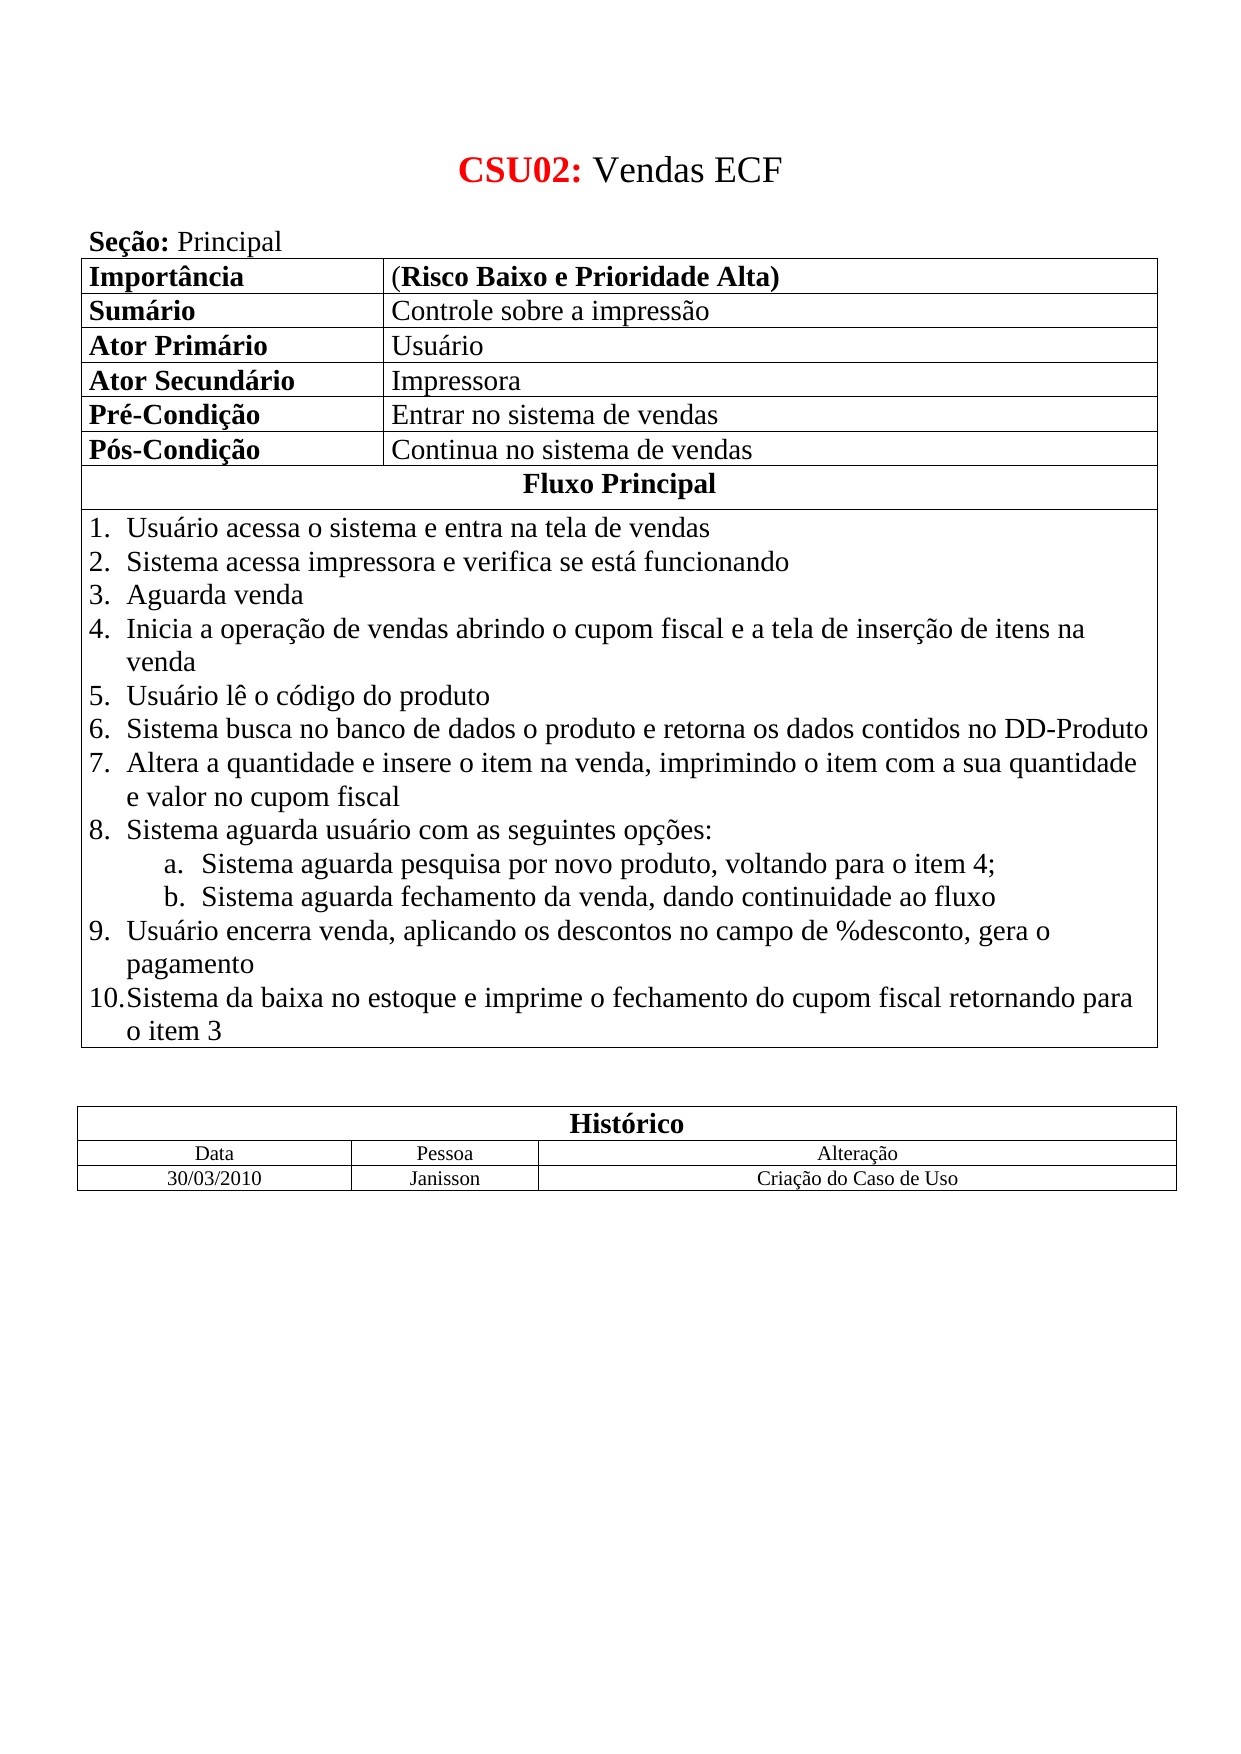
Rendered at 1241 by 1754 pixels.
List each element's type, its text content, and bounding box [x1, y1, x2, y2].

table_cell Alteração [539, 1141, 1176, 1165]
table_cell Impressora [384, 363, 1157, 396]
table_cell Pós-Condição [82, 432, 383, 465]
table_cell Pré-Condição [82, 397, 383, 431]
table_cell Ator Secundário [82, 363, 383, 396]
table_cell Continua no sistema de vendas [384, 432, 1157, 465]
table_cell Usuário [384, 328, 1157, 362]
table_header Importância [82, 259, 383, 292]
table_cell 30/03/2010 [78, 1166, 351, 1190]
table_cell Pessoa [352, 1141, 538, 1165]
table_cell Janisson [352, 1166, 538, 1190]
table_cell Data [78, 1141, 351, 1165]
subtitle Seção: Principal [89, 224, 1152, 258]
table_cell Sumário [82, 294, 383, 327]
table_cell Usuário acessa o sistema e entra na tela de vendas Sistema acessa impressora e verifica se está funcionando Aguarda venda Inicia a operação de vendas abrindo o cupom fiscal e a tela de inserção de itens na venda Usuário lê o código do produto Sistema busca no banco de dados o produto e retorna os dados contidos no DD-Produto Altera a quantidade e insere o item na venda, imprimindo o item com a sua quantidade e valor no cupom fiscal Sistema aguarda usuário com as seguintes opções: Sistema aguarda pesquisa por novo produto, voltando para o item 4; Sistema aguarda fechamento da venda, dando continuidade ao fluxo Usuário encerra venda, aplicando os descontos no campo de %desconto, gera o pagamento Sistema da baixa no estoque e imprime o fechamento do cupom fiscal retornando para o item 3 [82, 510, 1157, 1047]
text CSU02: Vendas ECF [89, 148, 1152, 191]
table_cell Fluxo Principal [82, 466, 1157, 509]
table_header Histórico [78, 1107, 1176, 1140]
table_cell Entrar no sistema de vendas [384, 397, 1157, 431]
table_header (Risco Baixo e Prioridade Alta) [384, 259, 1157, 292]
table_cell Ator Primário [82, 328, 383, 362]
table_cell Controle sobre a impressão [384, 294, 1157, 327]
table_cell Criação do Caso de Uso [539, 1166, 1176, 1190]
